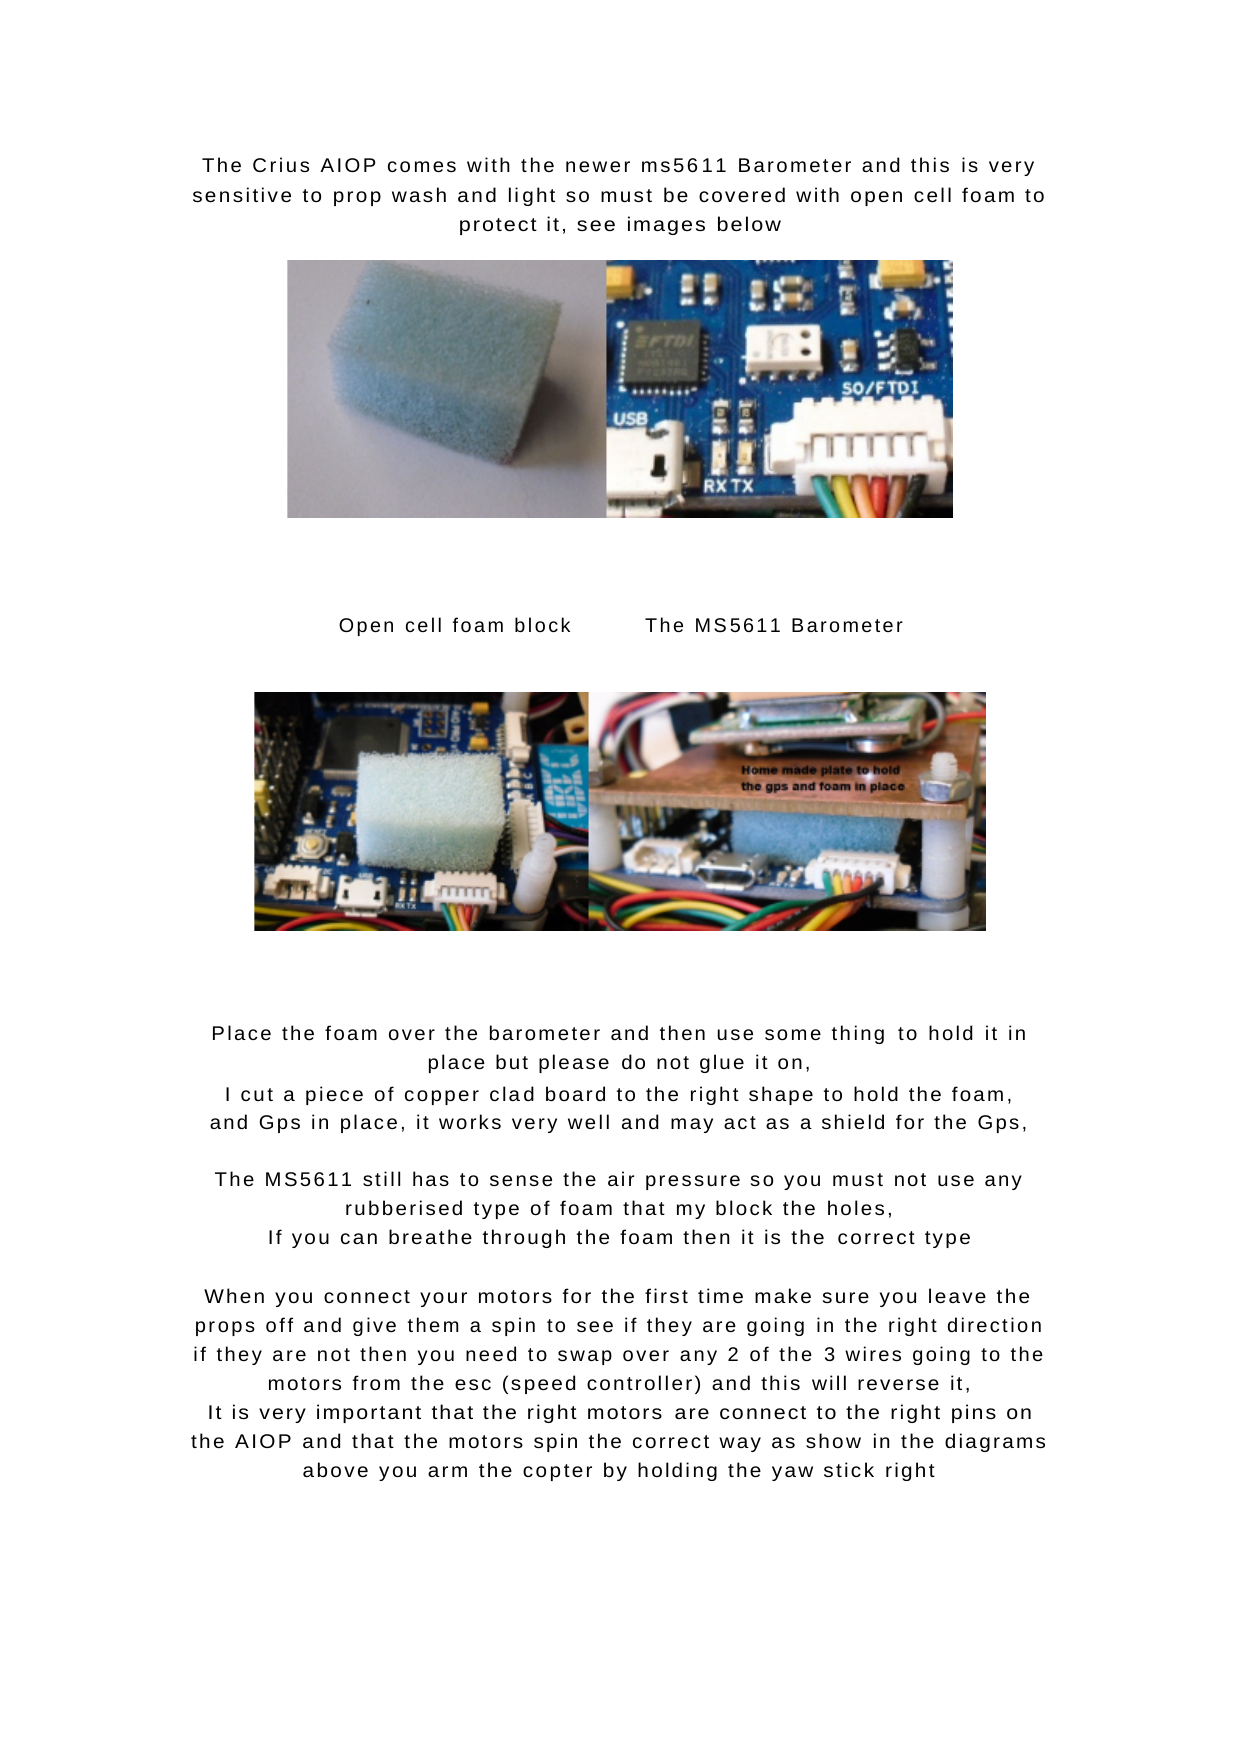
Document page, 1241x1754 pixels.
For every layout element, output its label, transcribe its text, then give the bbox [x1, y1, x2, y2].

text the AIOP and that the motors spin the correct way as show in the diagrams [191, 1433, 1054, 1452]
text if they are not then you need to swap over any 2 of the 3 wires going to the [193, 1346, 1054, 1365]
text The Crius AIOP comes with the newer ms5611 Barometer and this is very [202, 157, 1054, 177]
text I cut a piece of copper clad board to the right shape to hold the foam, and Gps in place, it works very well and may act as a shield for the Gps, [209, 1083, 1032, 1134]
text sensitive to prop wash and light so must be covered with open cell foam to [192, 187, 1054, 206]
text Place the foam over the barometer and then use some thing to hold it in [211, 1025, 1054, 1044]
picture [254, 692, 986, 931]
text Open cell foam block The MS5611 Barometer [338, 617, 1054, 636]
text props off and give them a spin to see if they are going in the right direction [194, 1317, 1054, 1336]
text It is very important that the right motors are connect to the right pins on [207, 1404, 1054, 1423]
picture [287, 260, 953, 518]
text rubberised type of foam that my block the holes, [345, 1200, 1054, 1219]
text place but please do not glue it on, [427, 1054, 1054, 1073]
text When you connect your motors for the first time make sure you leave the [204, 1288, 1054, 1307]
text protect it, see images below [459, 216, 1054, 235]
text above you arm the copter by holding the yaw stick right [302, 1462, 1054, 1481]
text The MS5611 still has to sense the air pressure so you must not use any [214, 1171, 1054, 1190]
text motors from the esc (speed controller) and this will reverse it, [267, 1375, 1054, 1394]
text If you can breathe through the foam then it is the correct type [268, 1229, 1054, 1248]
